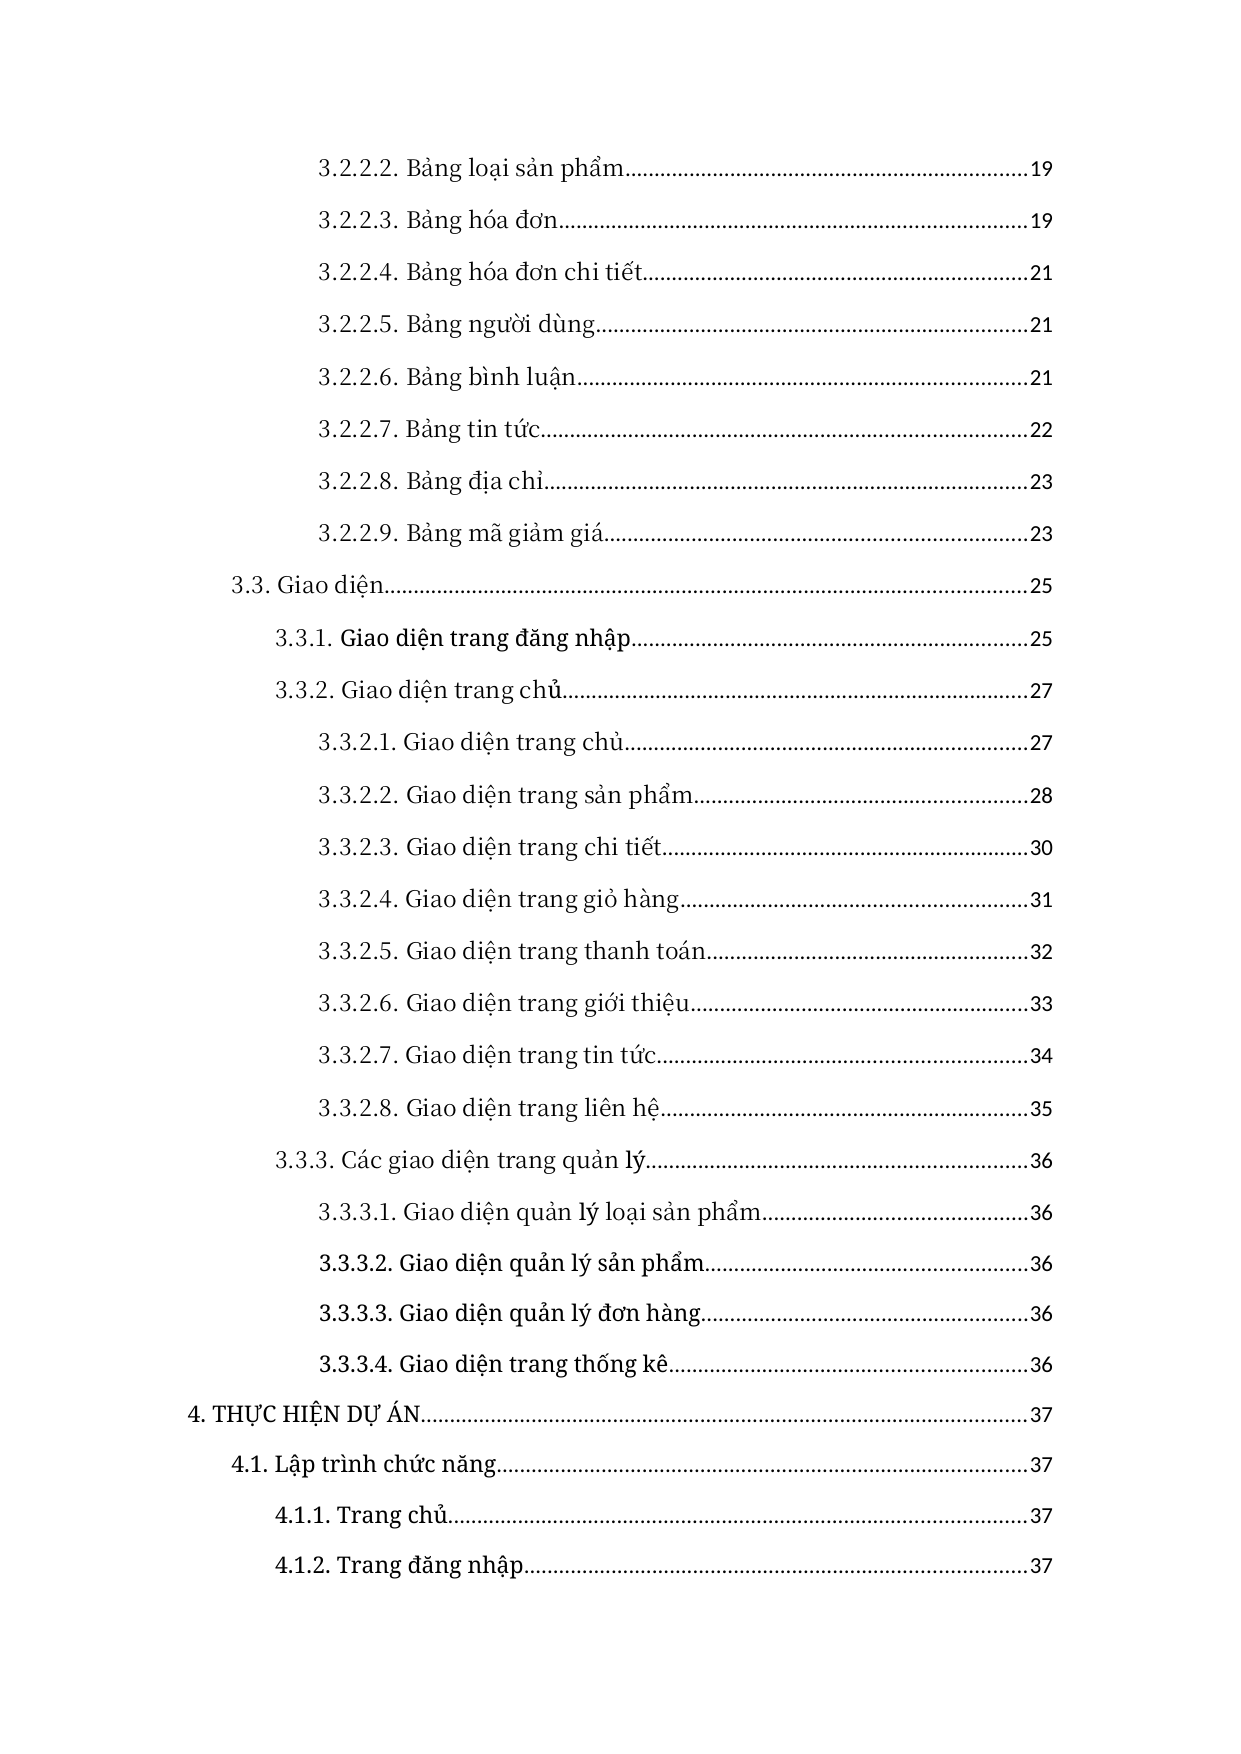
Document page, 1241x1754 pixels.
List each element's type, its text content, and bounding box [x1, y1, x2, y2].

text 3.3. Giao diện 25 [231, 567, 1053, 600]
text 3.3.2.3. Giao diện trang chi tiết 30 [319, 829, 1053, 862]
text 3.3.3.4. Giao diện trang thống kê 36 [319, 1348, 1053, 1379]
text 4.1.1. Trang chủ 37 [275, 1499, 1053, 1530]
text 3.3.2.7. Giao diện trang tin tức 34 [319, 1038, 1053, 1071]
text 3.3.2.6. Giao diện trang giới thiệu 33 [319, 985, 1053, 1018]
text 3.3.2. Giao diện trang chủ 27 [275, 672, 1053, 705]
text 3.3.1. Giao diện trang đăng nhập 25 [275, 620, 1053, 653]
text 3.3.3.2. Giao diện quản lý sản phẩm 36 [319, 1247, 1053, 1278]
text 3.2.2.8. Bảng địa chỉ 23 [319, 463, 1053, 496]
text 3.3.2.1. Giao diện trang chủ 27 [319, 724, 1053, 757]
text 3.3.2.2. Giao diện trang sản phẩm 28 [319, 777, 1053, 809]
text 3.3.3.1. Giao diện quản lý loại sản phẩm 36 [319, 1194, 1053, 1227]
text 3.3.3. Các giao diện trang quản lý 36 [275, 1142, 1053, 1175]
text 3.2.2.3. Bảng hóa đơn 19 [319, 202, 1053, 235]
text 3.3.2.4. Giao diện trang giỏ hàng 31 [319, 881, 1053, 914]
text 3.2.2.4. Bảng hóa đơn chi tiết 21 [319, 254, 1053, 287]
text 4.1.2. Trang đăng nhập 37 [275, 1549, 1053, 1581]
text 4. THỰC HIỆN DỰ ÁN 37 [187, 1398, 1053, 1429]
text 3.2.2.9. Bảng mã giảm giá 23 [319, 515, 1053, 548]
text 3.2.2.5. Bảng người dùng 21 [319, 307, 1053, 339]
text 3.2.2.6. Bảng bình luận 21 [319, 359, 1053, 392]
text 3.2.2.2. Bảng loại sản phẩm 19 [319, 150, 1053, 183]
text 3.3.3.3. Giao diện quản lý đơn hàng 36 [319, 1297, 1053, 1328]
text 3.2.2.7. Bảng tin tức 22 [319, 411, 1053, 444]
text 4.1. Lập trình chức năng 37 [231, 1448, 1053, 1480]
text 3.3.2.5. Giao diện trang thanh toán 32 [319, 933, 1053, 966]
text 3.3.2.8. Giao diện trang liên hệ 35 [319, 1090, 1053, 1123]
